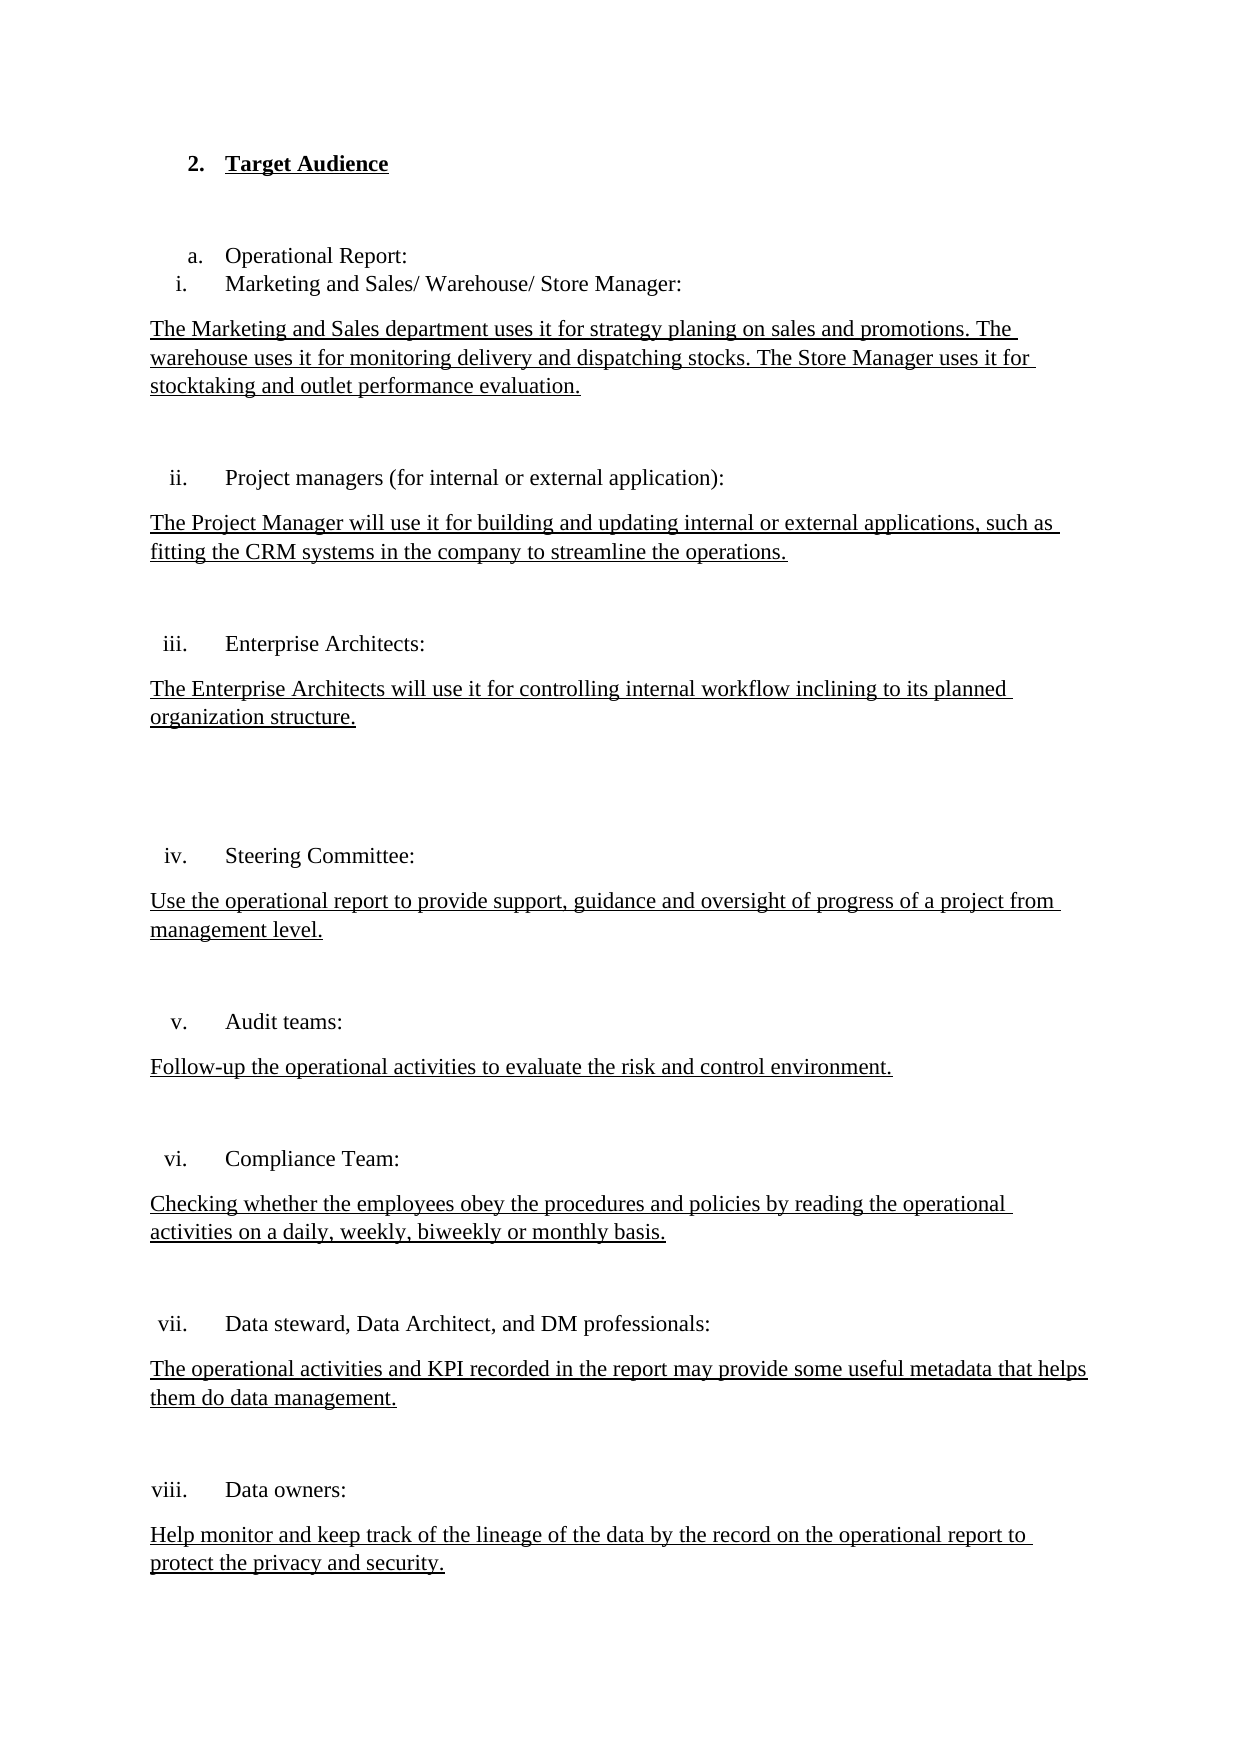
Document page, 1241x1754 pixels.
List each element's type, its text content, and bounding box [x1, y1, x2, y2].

text The Enterprise Architects will use it for controlling internal workflow inclining to its planned organization structure. [150, 675, 1090, 730]
text The operational activities and KPI recorded in the report may provide some useful metadata that helps them do data management. [150, 1356, 1090, 1410]
text Help monitor and keep track of the lineage of the data by the record on the operational report to protect the privacy and security. [150, 1521, 1090, 1576]
list Enterprise Architects: [187, 630, 1090, 656]
text Checking whether the employees obey the procedures and policies by reading the operational activities on a daily, weekly, biweekly or monthly basis. [150, 1190, 1090, 1245]
list Steering Committee: [187, 842, 1090, 869]
list Operational Report: [187, 242, 1090, 268]
text Use the operational report to provide support, guidance and oversight of progress of a project from management level. [150, 887, 1090, 942]
list Project managers (for internal or external application): [187, 464, 1090, 491]
text The Project Manager will use it for building and updating internal or external applications, such as fitting the CRM systems in the company to streamline the operations. [150, 509, 1090, 564]
list Data owners: [187, 1476, 1090, 1502]
list Audit teams: [187, 1008, 1090, 1034]
list Marketing and Sales/ Warehouse/ Store Manager: [187, 270, 1090, 297]
list Data steward, Data Architect, and DM professionals: [187, 1310, 1090, 1337]
text The Marketing and Sales department uses it for strategy planing on sales and promotions. The warehouse uses it for monitoring delivery and dispatching stocks. The Store Manager uses it for stocktaking and outlet performance evaluation. [150, 316, 1090, 399]
list Compliance Team: [187, 1145, 1090, 1171]
text Follow-up the operational activities to evaluate the risk and control environment. [150, 1053, 1090, 1079]
list Target Audience [187, 150, 1090, 176]
